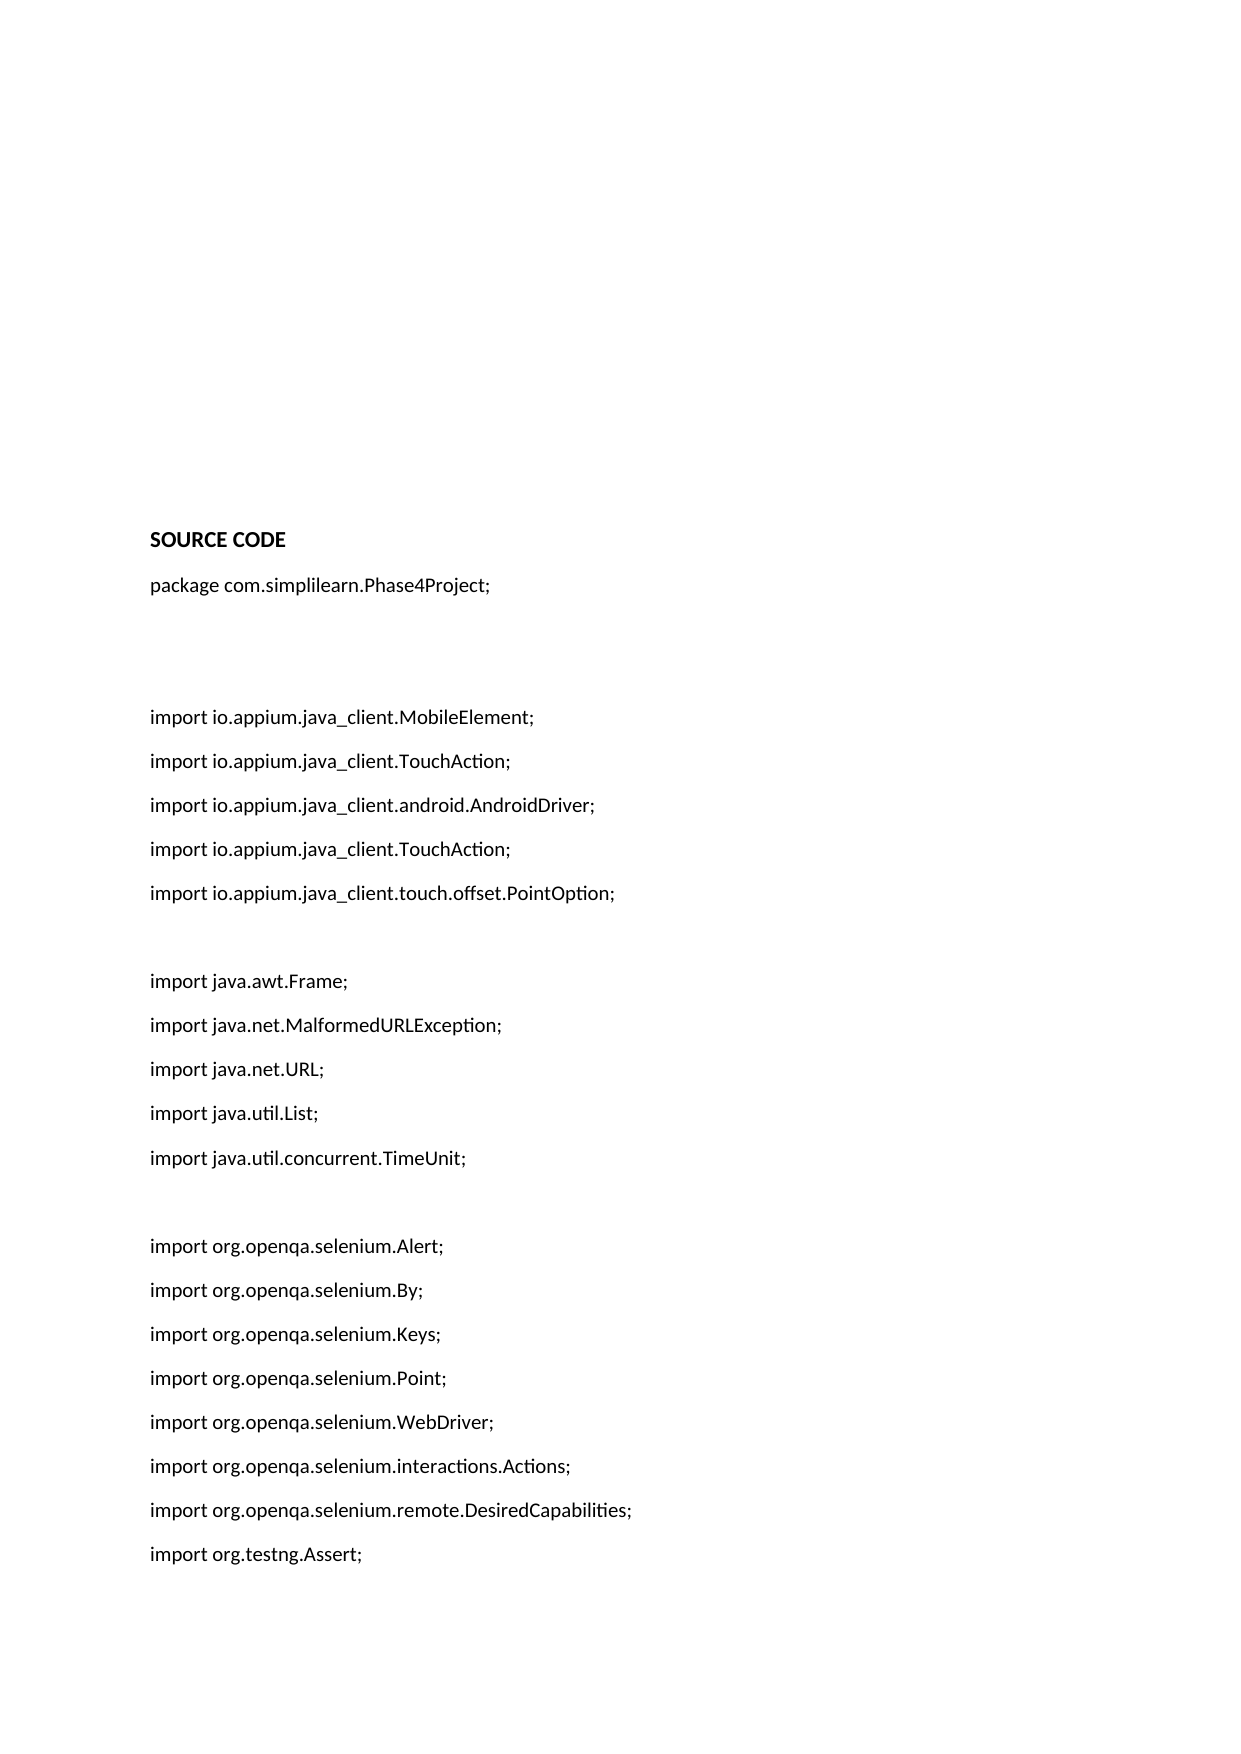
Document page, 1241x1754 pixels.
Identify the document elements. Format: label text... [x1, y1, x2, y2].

text import io.appium.java_client.MobileElement; [150, 704, 1090, 729]
text import org.openqa.selenium.Keys; [150, 1321, 1090, 1346]
text import io.appium.java_client.TouchAction; [150, 748, 1090, 773]
text import io.appium.java_client.TouchAction; [150, 836, 1090, 862]
text import java.net.MalformedURLException; [150, 1012, 1090, 1038]
text import io.appium.java_client.android.AndroidDriver; [150, 792, 1090, 818]
text import io.appium.java_client.touch.offset.PointOption; [150, 880, 1090, 906]
text import org.openqa.selenium.remote.DesiredCapabilities; [150, 1497, 1090, 1523]
text import org.openqa.selenium.interactions.Actions; [150, 1453, 1090, 1478]
text import org.openqa.selenium.WebDriver; [150, 1409, 1090, 1434]
text import org.openqa.selenium.By; [150, 1277, 1090, 1302]
text SOURCE CODE [150, 525, 1090, 553]
text import java.util.concurrent.TimeUnit; [150, 1145, 1090, 1170]
text package com.simplilearn.Phase4Project; [150, 572, 1090, 597]
text import org.testng.Assert; [150, 1541, 1090, 1567]
text import java.util.List; [150, 1101, 1090, 1126]
text import java.net.URL; [150, 1057, 1090, 1082]
text import org.openqa.selenium.Alert; [150, 1233, 1090, 1258]
text import org.openqa.selenium.Point; [150, 1365, 1090, 1390]
text import java.awt.Frame; [150, 968, 1090, 994]
